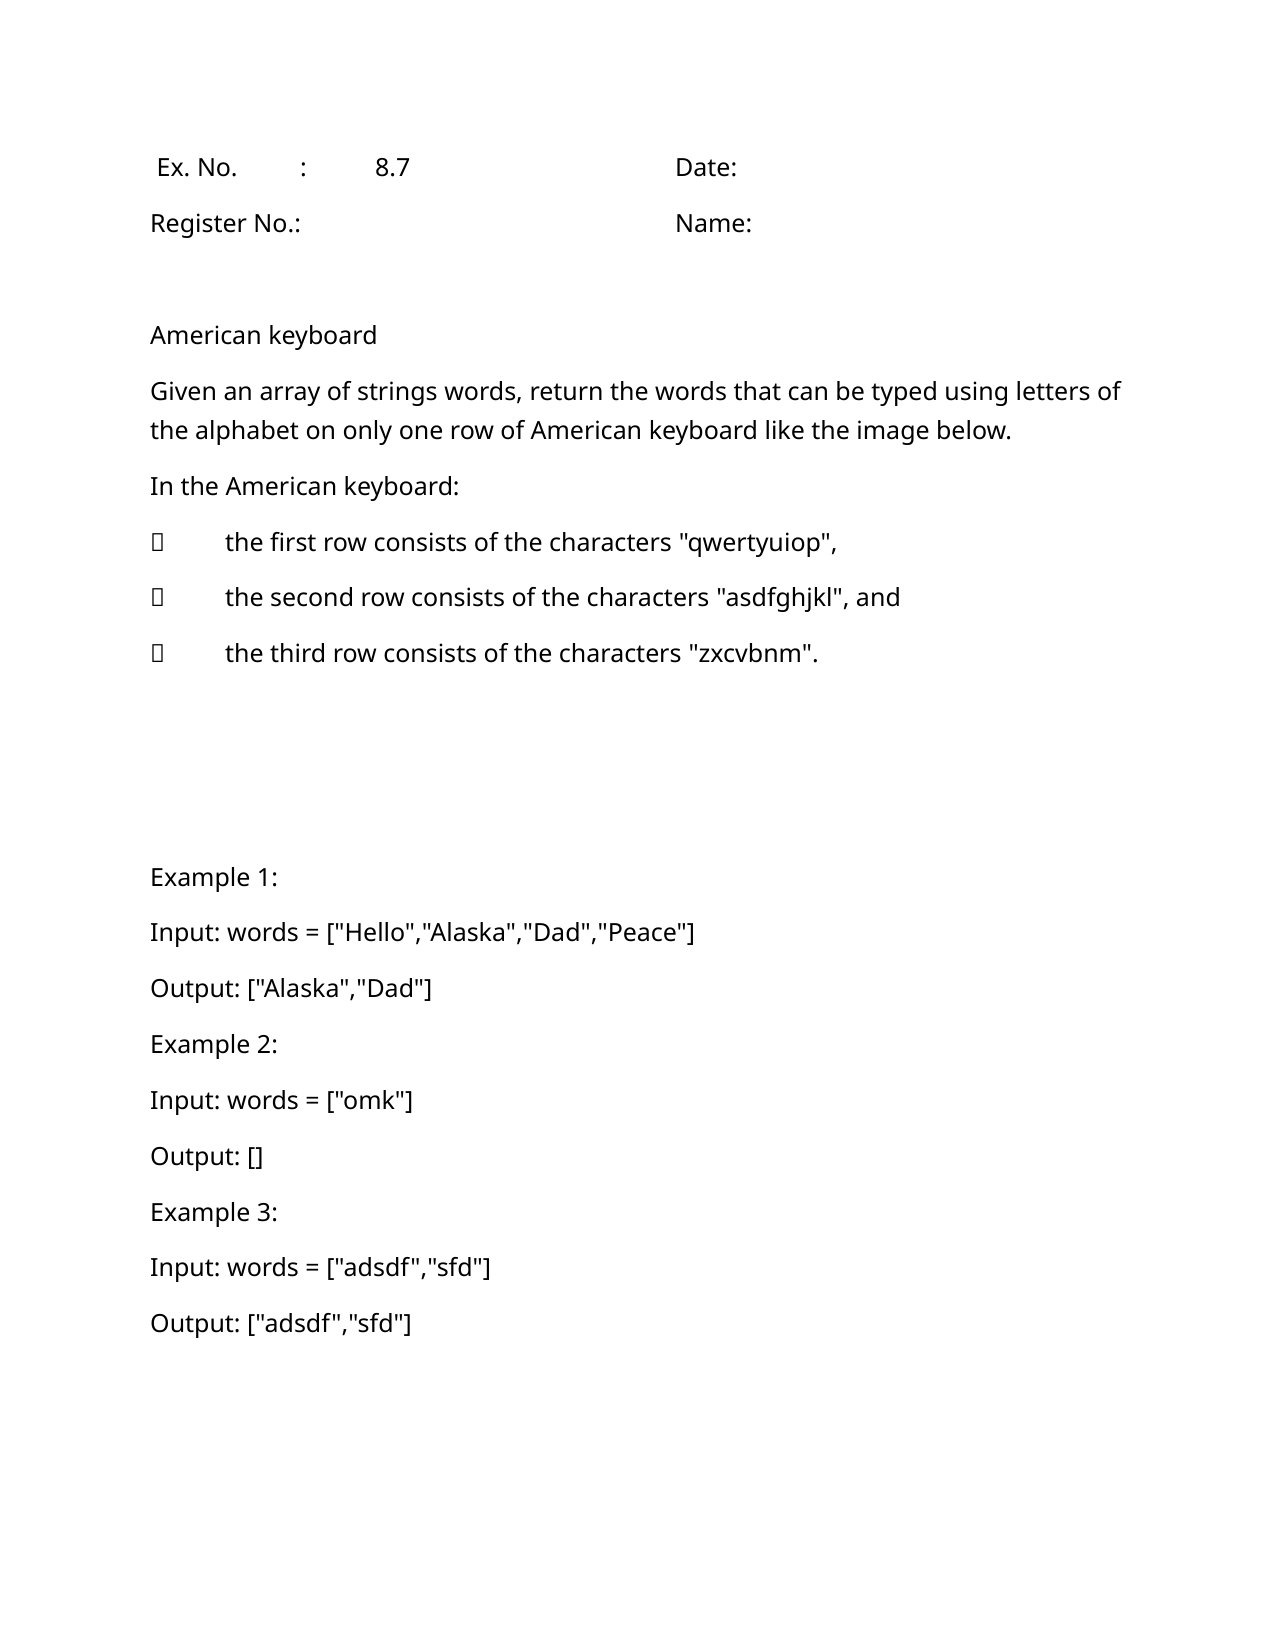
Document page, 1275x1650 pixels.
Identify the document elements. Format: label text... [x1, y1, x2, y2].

text  the first row consists of the characters "qwertyuiop", [150, 524, 1125, 558]
text Input: words = ["omk"] [150, 1082, 1125, 1117]
text Input: words = ["adsdf","sfd"] [150, 1250, 1125, 1284]
text American keyboard [150, 317, 1125, 352]
text Given an array of strings words, return the words that can be typed using letters of the alphabet on only one row of American keyboard like the image below. [150, 373, 1125, 447]
text Example 1: [150, 859, 1125, 893]
text Input: words = ["Hello","Alaska","Dad","Peace"] [150, 915, 1125, 949]
text Register No.: Name: [150, 206, 1125, 240]
text Output: [] [150, 1138, 1125, 1172]
text Output: ["adsdf","sfd"] [150, 1306, 1125, 1340]
text Example 3: [150, 1194, 1125, 1228]
text Output: ["Alaska","Dad"] [150, 971, 1125, 1005]
text Example 2: [150, 1027, 1125, 1061]
text print(d) Ex. No. : 8.7 Date: [150, 150, 1125, 184]
text  the third row consists of the characters "zxcvbnm". [150, 636, 1125, 670]
text In the American keyboard: [150, 468, 1125, 502]
text  the second row consists of the characters "asdfghjkl", and [150, 580, 1125, 614]
